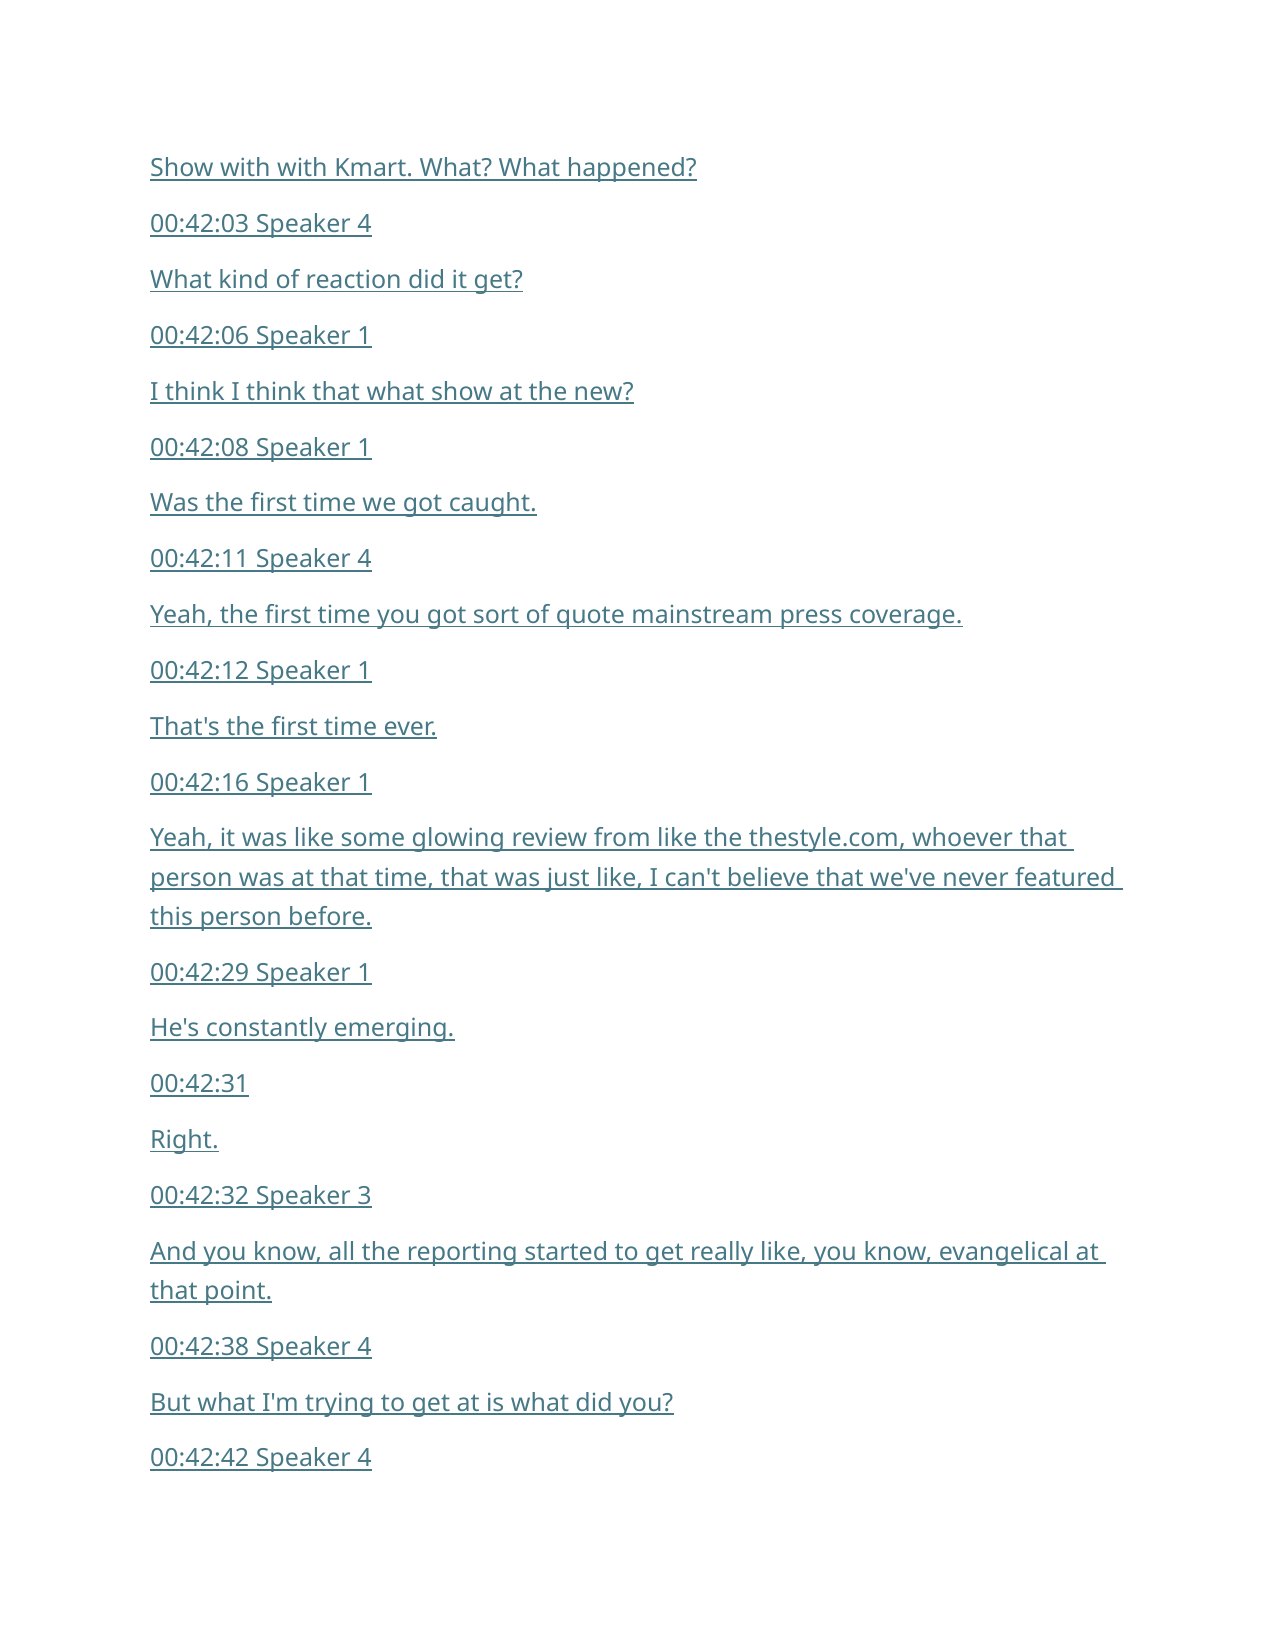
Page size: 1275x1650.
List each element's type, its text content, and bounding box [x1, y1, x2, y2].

text Yeah, the first time you got sort of quote mainstream press coverage. [150, 597, 1125, 631]
text I think I think that what show at the new? [150, 373, 1125, 407]
text But what I'm trying to get at is what did you? [150, 1384, 1125, 1418]
text And you know, all the reporting started to get really like, you know, evangelical at that point. [150, 1233, 1125, 1307]
text 00:42:03 Speaker 4 [150, 206, 1125, 240]
text That's the first time ever. [150, 708, 1125, 742]
text Yeah, it was like some glowing review from like the thestyle.com, whoever that person was at that time, that was just like, I can't believe that we've never featured this person before. [150, 820, 1125, 932]
text 00:42:31 [150, 1066, 1125, 1100]
text Show with with Kmart. What? What happened? [150, 150, 1125, 184]
text Was the first time we got caught. [150, 485, 1125, 519]
text 00:42:32 Speaker 3 [150, 1177, 1125, 1212]
text 00:42:06 Speaker 1 [150, 317, 1125, 352]
text Right. [150, 1122, 1125, 1156]
text He's constantly emerging. [150, 1010, 1125, 1044]
text 00:42:11 Speaker 4 [150, 541, 1125, 575]
text What kind of reaction did it get? [150, 262, 1125, 296]
text 00:42:16 Speaker 1 [150, 764, 1125, 798]
text 00:42:29 Speaker 1 [150, 954, 1125, 988]
text 00:42:08 Speaker 1 [150, 429, 1125, 463]
text 00:42:42 Speaker 4 [150, 1440, 1125, 1474]
text 00:42:12 Speaker 1 [150, 652, 1125, 687]
text 00:42:38 Speaker 4 [150, 1328, 1125, 1362]
